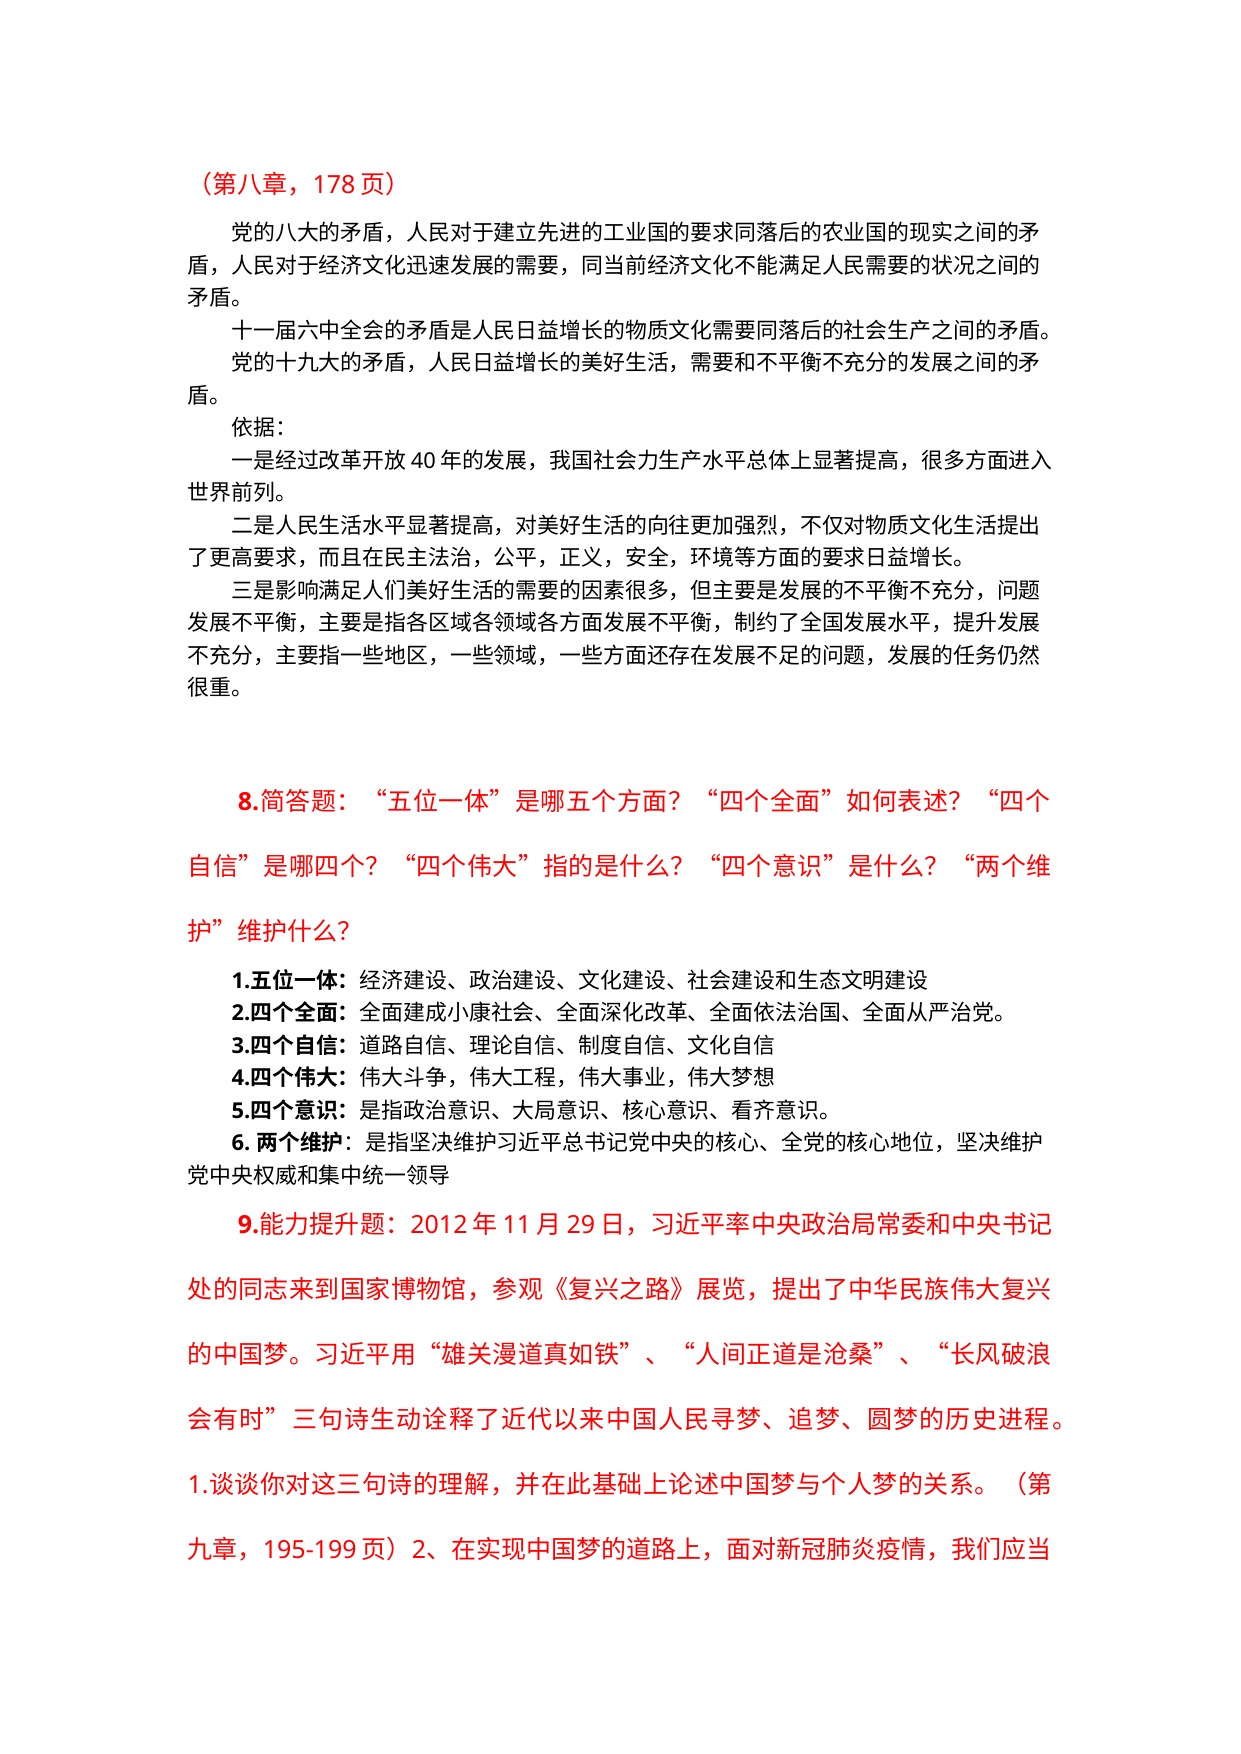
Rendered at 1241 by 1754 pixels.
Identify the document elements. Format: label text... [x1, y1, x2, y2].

text 党的十九大的矛盾，人民日益增长的美好生活，需要和不平衡不充分的发展之间的矛盾。 [187, 345, 1053, 410]
text 8.简答题：“五位一体”是哪五个方面？“四个全面”如何表述？“四个自信”是哪四个？“四个伟大”指的是什么？“四个意识”是什么？“两个维护”维护什么？ [187, 767, 1053, 962]
text 党的八大的矛盾，人民对于建立先进的工业国的要求同落后的农业国的现实之间的矛盾，人民对于经济文化迅速发展的需要，同当前经济文化不能满足人民需要的状况之间的矛盾。 [187, 215, 1053, 312]
text 1.五位一体：经济建设、政治建设、文化建设、社会建设和生态文明建设 [187, 962, 1053, 995]
text 5.四个意识：是指政治意识、大局意识、核心意识、看齐意识。 [187, 1092, 1053, 1125]
text 一是经过改革开放40年的发展，我国社会力生产水平总体上显著提高，很多方面进入世界前列。 [187, 442, 1053, 507]
text 二是人民生活水平显著提高，对美好生活的向往更加强烈，不仅对物质文化生活提出了更高要求，而且在民主法治，公平，正义，安全，环境等方面的要求日益增长。 [187, 507, 1053, 572]
text 三是影响满足人们美好生活的需要的因素很多，但主要是发展的不平衡不充分，问题发展不平衡，主要是指各区域各领域各方面发展不平衡，制约了全国发展水平，提升发展不充分，主要指一些地区，一些领域，一些方面还存在发展不足的问题，发展的任务仍然很重。 [187, 572, 1053, 702]
text 3.四个自信：道路自信、理论自信、制度自信、文化自信 [187, 1027, 1053, 1060]
text 6. 两个维护：是指坚决维护习近平总书记党中央的核心、全党的核心地位，坚决维护党中央权威和集中统一领导 [187, 1125, 1053, 1190]
text 十一届六中全会的矛盾是人民日益增长的物质文化需要同落后的社会生产之间的矛盾。 [187, 312, 1053, 345]
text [187, 150, 1053, 215]
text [187, 1190, 1053, 1580]
text 2.四个全面：全面建成小康社会、全面深化改革、全面依法治国、全面从严治党。 [187, 995, 1053, 1027]
text 依据： [187, 410, 1053, 442]
text 4.四个伟大：伟大斗争，伟大工程，伟大事业，伟大梦想 [187, 1060, 1053, 1092]
